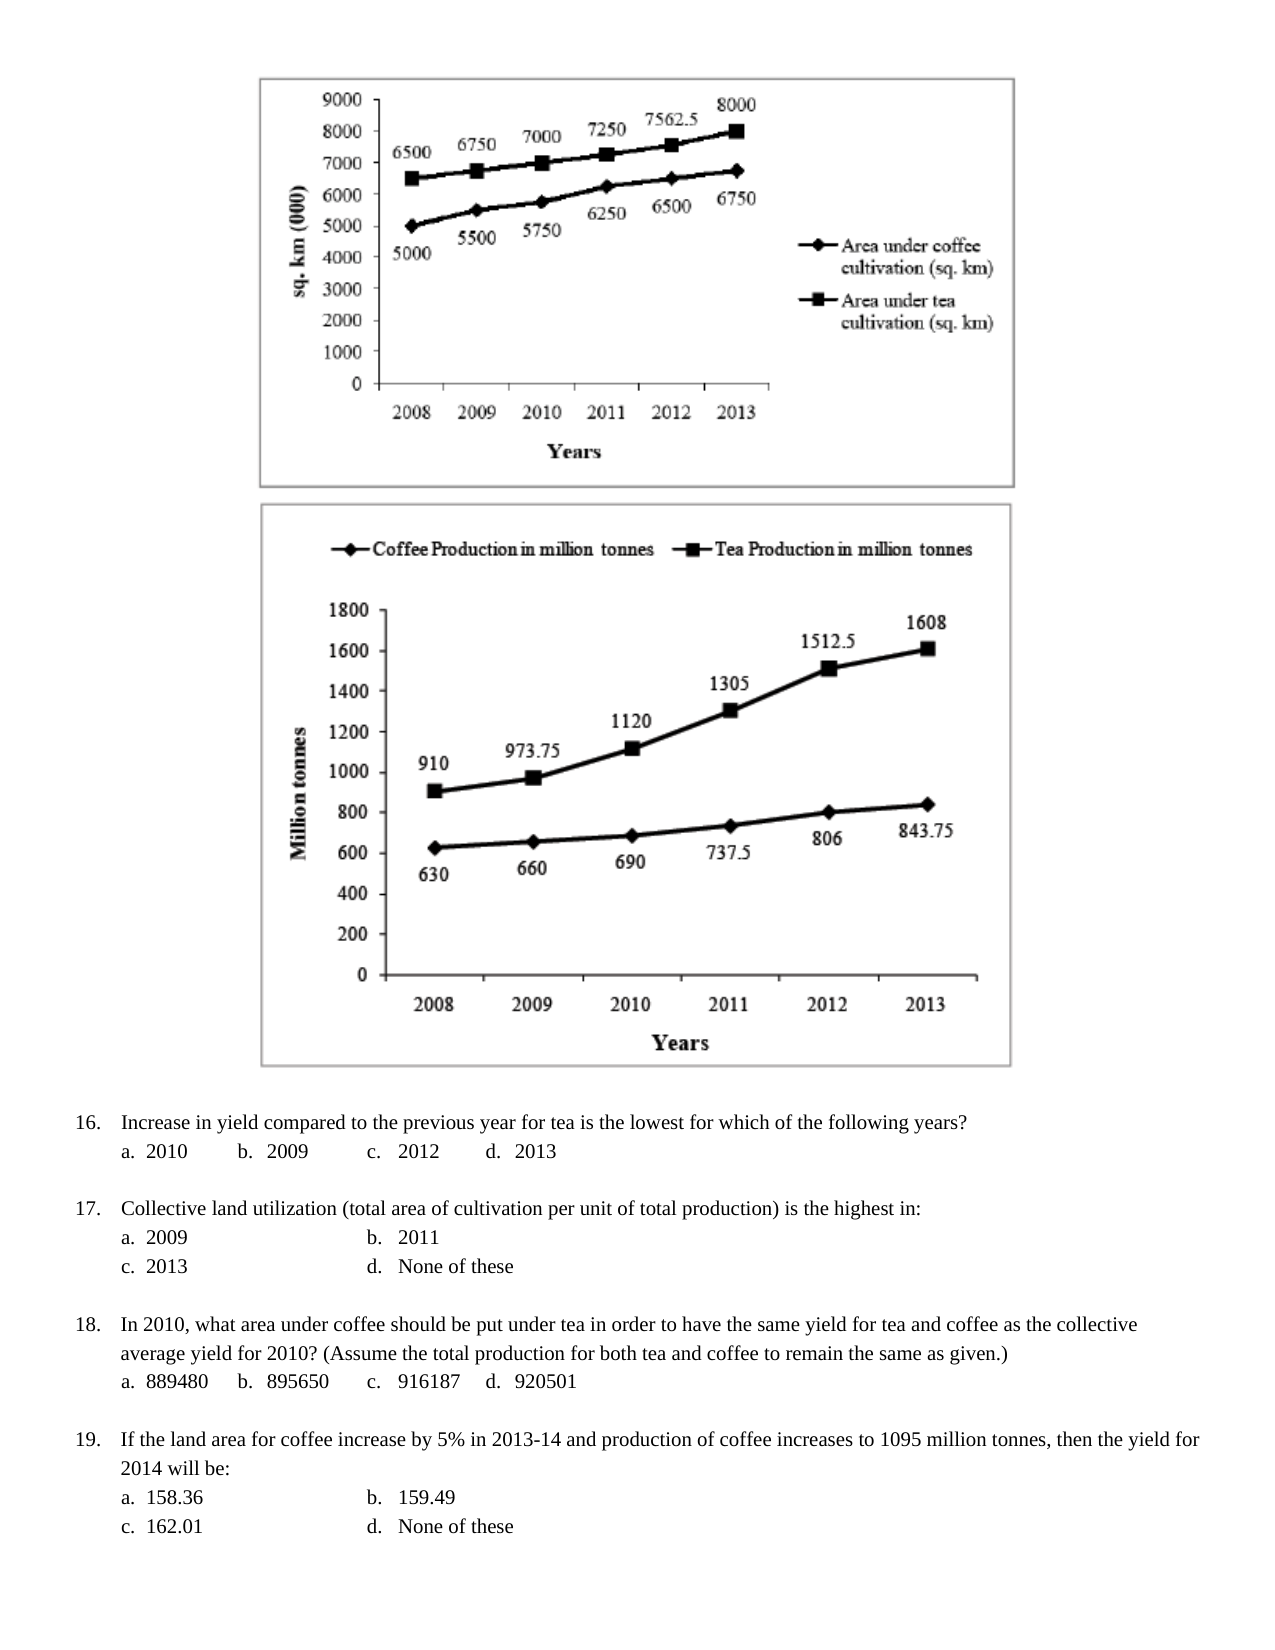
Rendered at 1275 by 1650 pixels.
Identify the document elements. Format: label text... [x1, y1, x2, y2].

text a. 2009 b. 2011 [75, 1225, 1200, 1249]
text c. 2013 d. None of these [75, 1254, 1200, 1278]
picture [255, 75, 1020, 493]
text c. 162.01 d. None of these [75, 1514, 1200, 1538]
picture [256, 498, 1019, 1074]
text 19. If the land area for coffee increase by 5% in 2013-14 and production of coffee increases to 1095 million tonnes, then the yield for 2014 will be: [75, 1427, 1200, 1480]
text a. 158.36 b. 159.49 [75, 1485, 1200, 1509]
text 18. In 2010, what area under coffee should be put under tea in order to have the same yield for tea and coffee as the collective average yield for 2010? (Assume the total production for both tea and coffee to remain the same as given.) [75, 1312, 1200, 1364]
text a. 2010 b. 2009 c. 2012 d. 2013 [75, 1138, 1200, 1163]
text 16. Increase in yield compared to the previous year for tea is the lowest for which of the following years? [75, 1110, 1200, 1134]
text a. 889480 b. 895650 c. 916187 d. 920501 [75, 1369, 1200, 1393]
text 17. Collective land utilization (total area of cultivation per unit of total production) is the highest in: [75, 1196, 1200, 1220]
